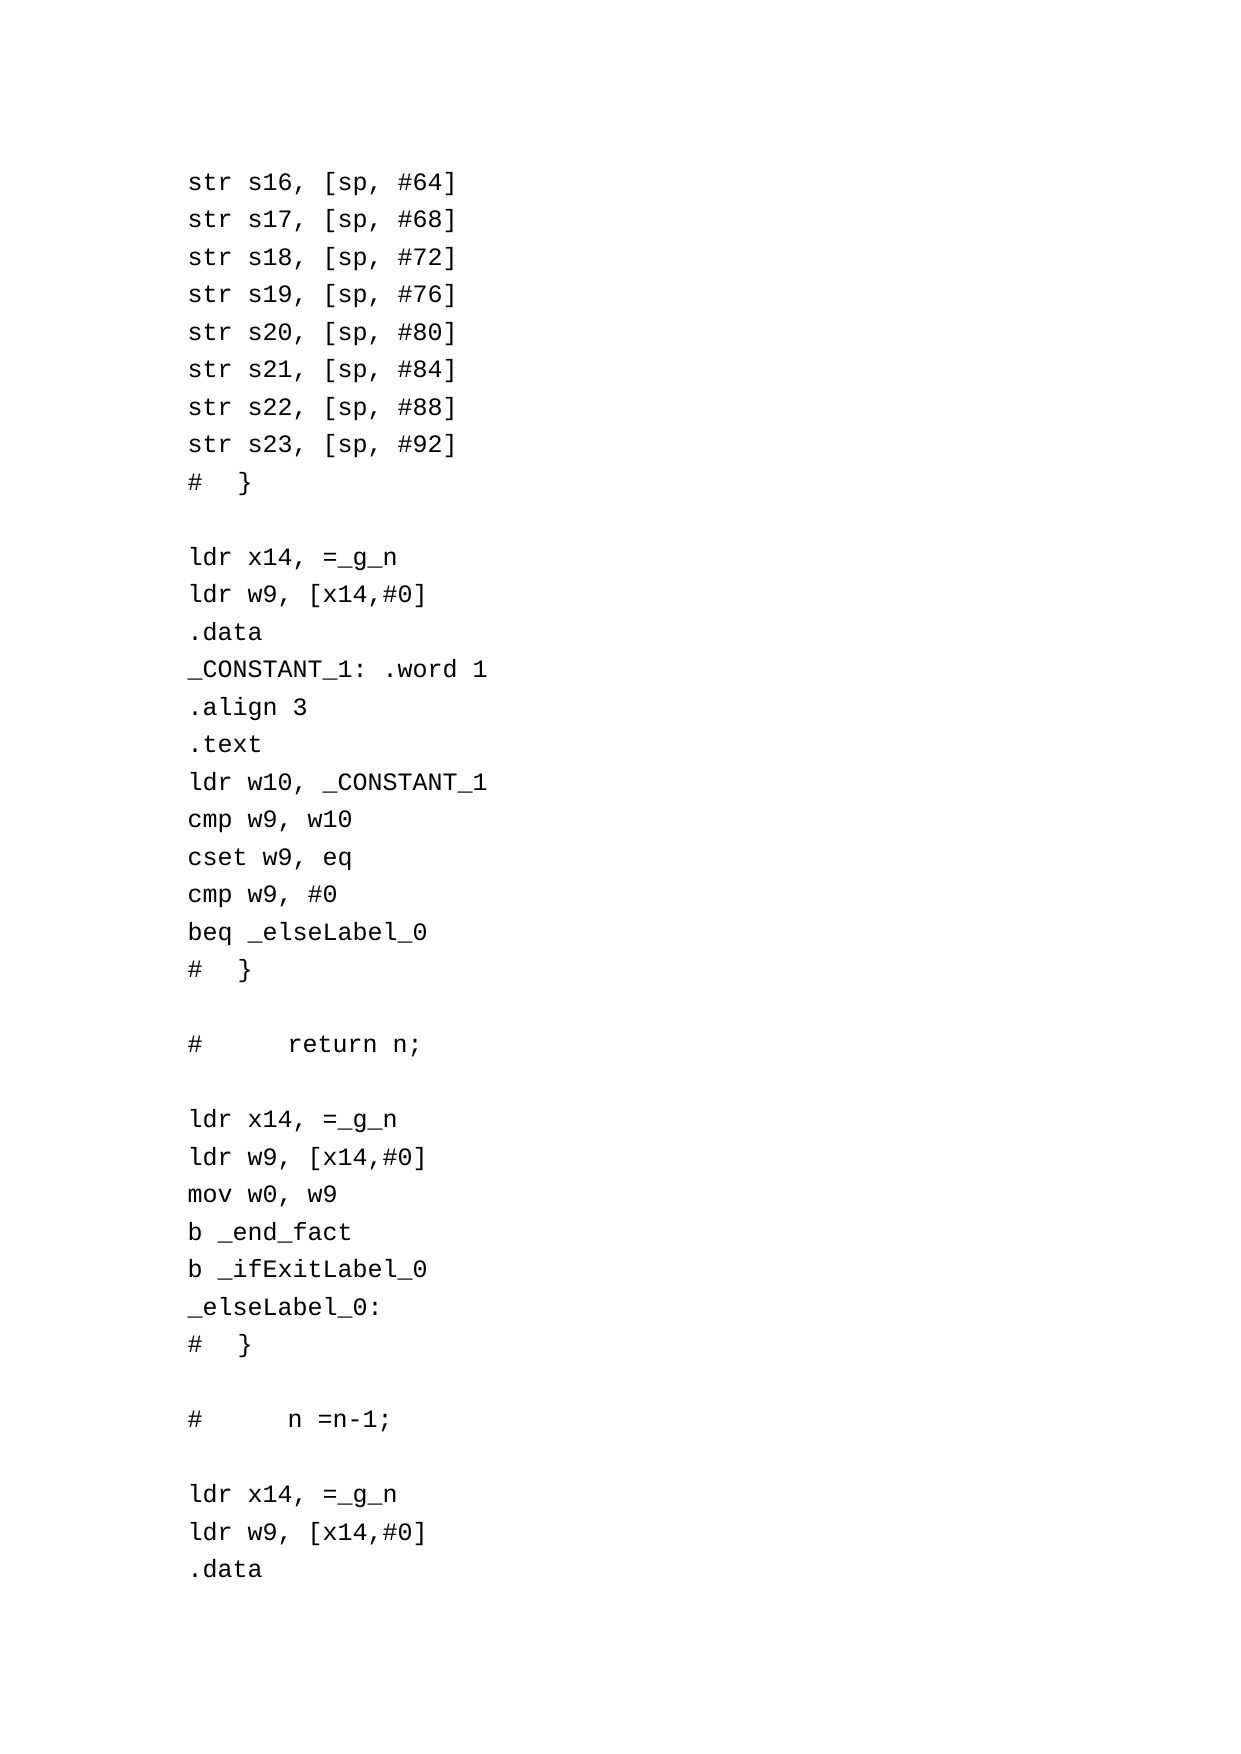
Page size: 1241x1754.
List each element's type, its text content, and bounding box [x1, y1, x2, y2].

text cmp w9, #0 [187, 877, 1053, 914]
text .align 3 [187, 689, 1053, 727]
text # return n; [187, 1027, 1053, 1064]
text ldr x14, =_g_n [187, 1477, 1053, 1514]
text str s20, [sp, #80] [187, 314, 1053, 352]
text mov w0, w9 [187, 1177, 1053, 1214]
text _elseLabel_0: [187, 1289, 1053, 1327]
text ldr w9, [x14,#0] [187, 1514, 1053, 1552]
text str s21, [sp, #84] [187, 352, 1053, 389]
text .text [187, 727, 1053, 764]
text str s23, [sp, #92] [187, 427, 1053, 464]
text ldr x14, =_g_n [187, 1102, 1053, 1139]
text # } [187, 1327, 1053, 1364]
text b _ifExitLabel_0 [187, 1252, 1053, 1289]
text str s18, [sp, #72] [187, 239, 1053, 277]
text .data [187, 1552, 1053, 1589]
text ldr x14, =_g_n [187, 539, 1053, 577]
text str s19, [sp, #76] [187, 277, 1053, 314]
text cset w9, eq [187, 839, 1053, 877]
text _CONSTANT_1: .word 1 [187, 652, 1053, 689]
text cmp w9, w10 [187, 802, 1053, 839]
text str s22, [sp, #88] [187, 389, 1053, 427]
text .data [187, 614, 1053, 652]
text # n =n-1; [187, 1402, 1053, 1439]
text beq _elseLabel_0 [187, 914, 1053, 952]
text str s17, [sp, #68] [187, 202, 1053, 239]
text b _end_fact [187, 1214, 1053, 1252]
text # } [187, 464, 1053, 502]
text ldr w10, _CONSTANT_1 [187, 764, 1053, 802]
text ldr w9, [x14,#0] [187, 577, 1053, 614]
text # } [187, 952, 1053, 989]
text str s16, [sp, #64] [187, 164, 1053, 202]
text ldr w9, [x14,#0] [187, 1139, 1053, 1177]
